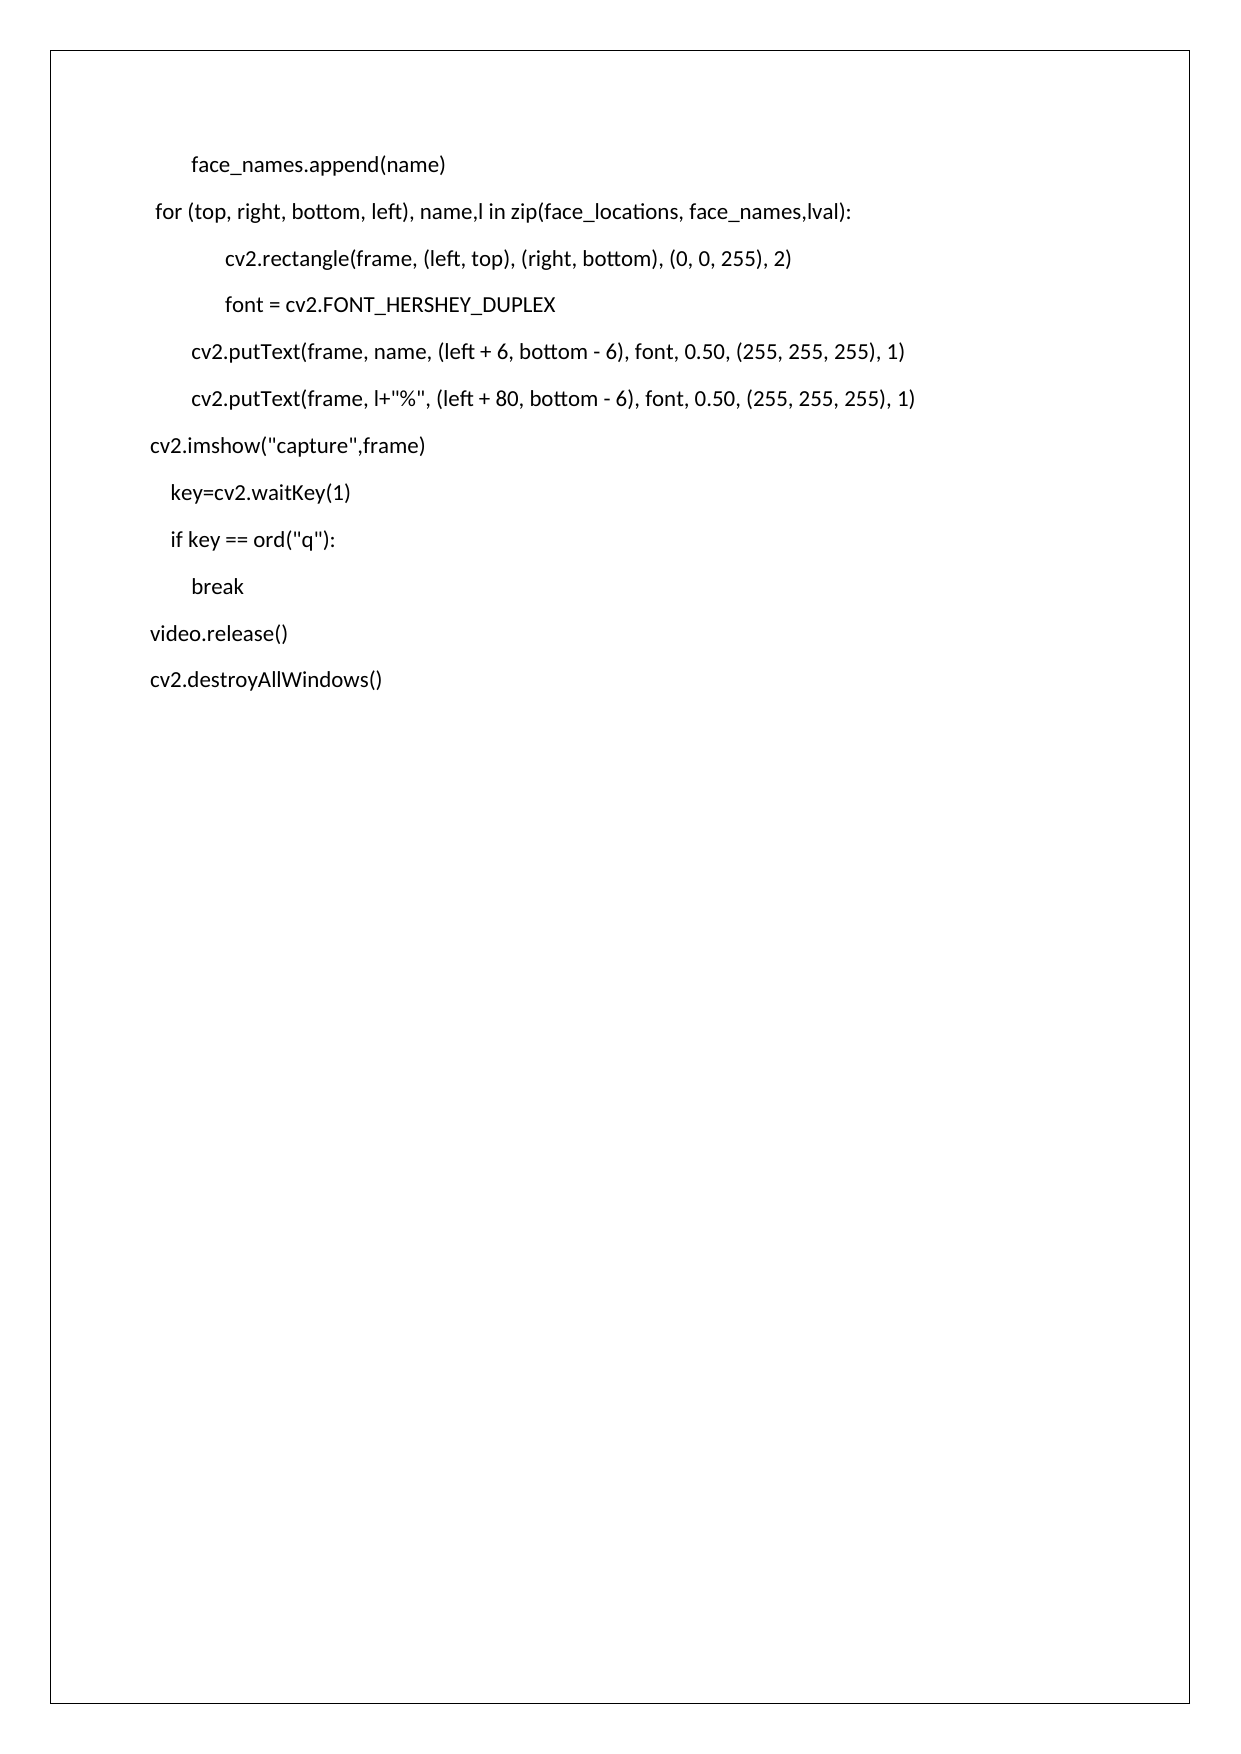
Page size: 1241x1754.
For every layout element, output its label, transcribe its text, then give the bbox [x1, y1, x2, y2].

text key=cv2.waitKey(1) [150, 478, 1090, 506]
text cv2.rectangle(frame, (left, top), (right, bottom), (0, 0, 255), 2) [150, 244, 1090, 272]
text cv2.imshow("capture",frame) [150, 431, 1090, 459]
text face_names.append(name) [150, 150, 1090, 178]
text if key == ord("q"): [150, 525, 1090, 553]
text for (top, right, bottom, left), name,l in zip(face_locations, face_names,lval): [150, 197, 1090, 225]
text cv2.putText(frame, l+"%", (left + 80, bottom - 6), font, 0.50, (255, 255, 255), 1) [150, 384, 1090, 412]
text break [150, 572, 1090, 600]
text cv2.destroyAllWindows() [150, 666, 1090, 694]
text cv2.putText(frame, name, (left + 6, bottom - 6), font, 0.50, (255, 255, 255), 1) [150, 337, 1090, 366]
text font = cv2.FONT_HERSHEY_DUPLEX [150, 291, 1090, 319]
text video.release() [150, 619, 1090, 647]
